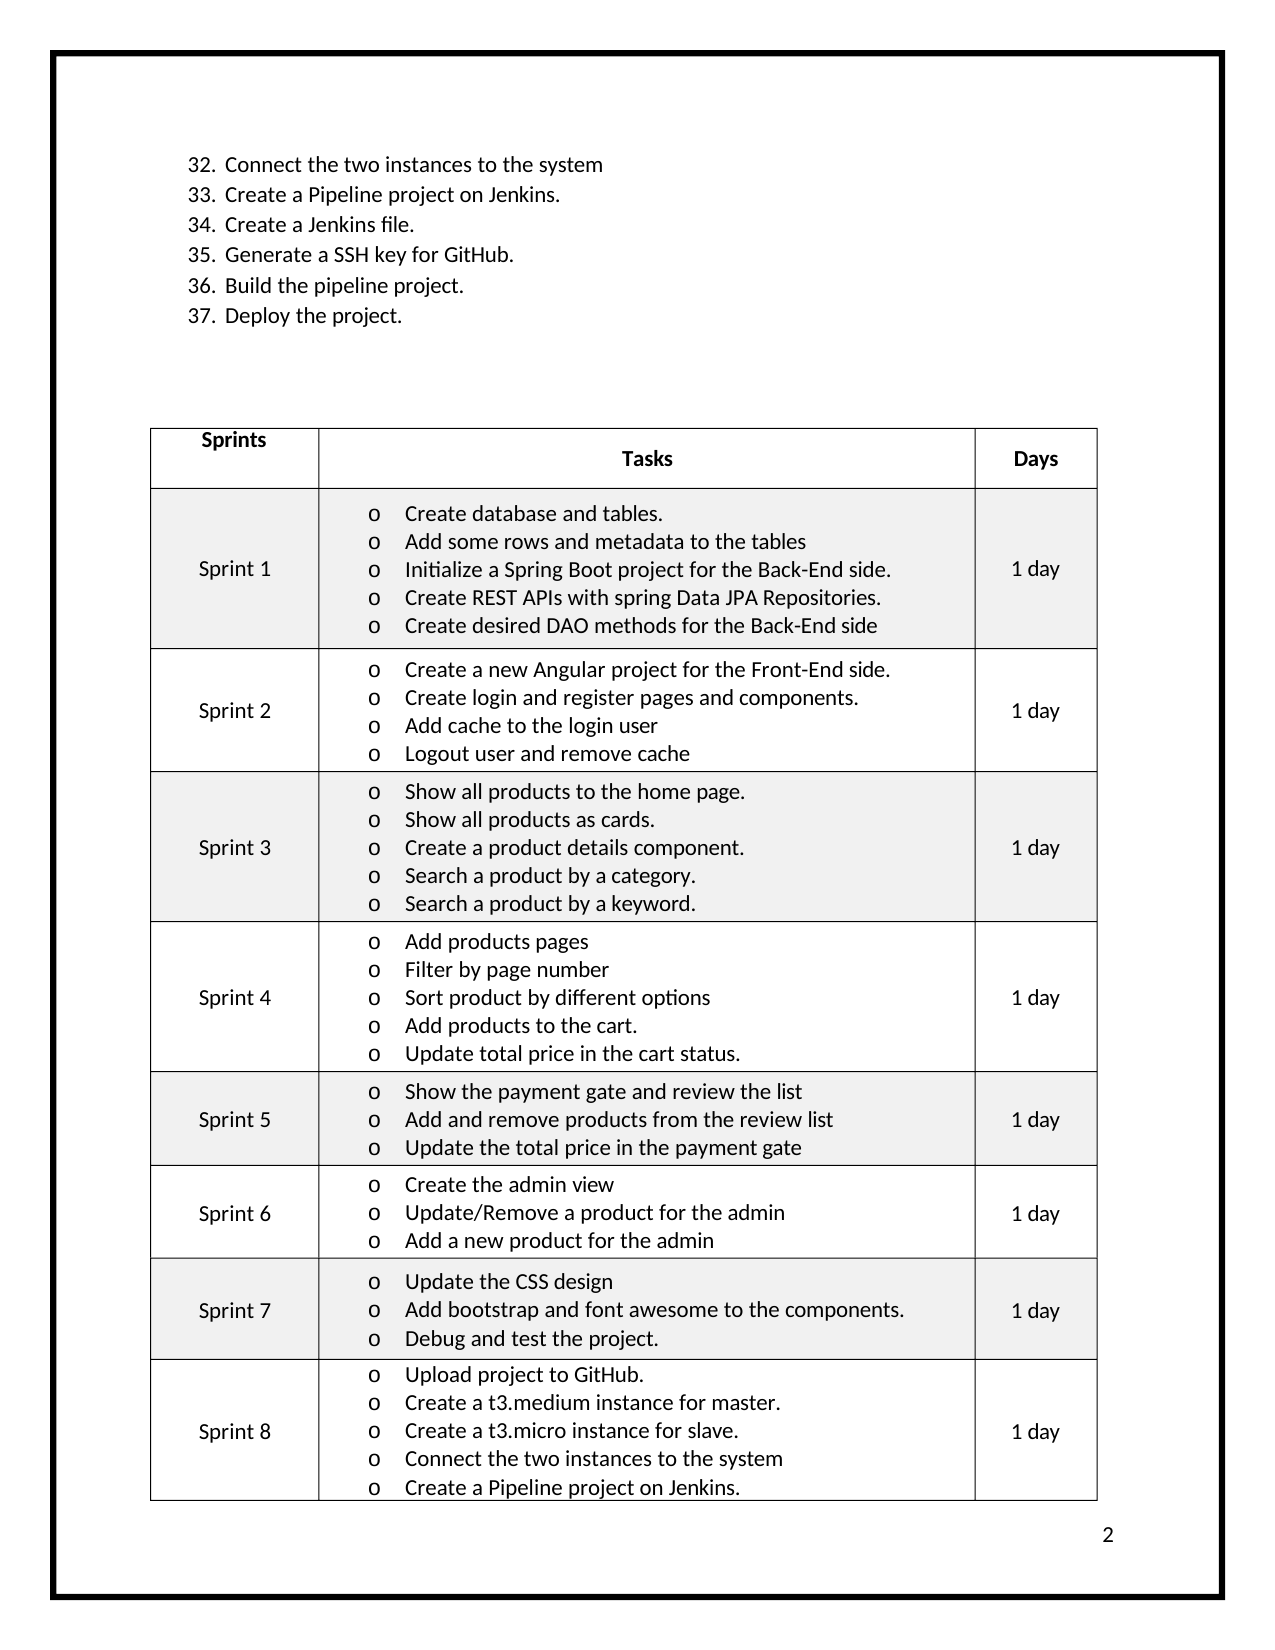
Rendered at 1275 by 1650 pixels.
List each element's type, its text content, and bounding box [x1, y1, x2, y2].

list Create desired DAO methods for the Back-End side [367, 611, 907, 639]
text Sprint 6 [198, 1199, 271, 1227]
list Debug and test the project. [367, 1323, 907, 1352]
list Create a t3.medium instance for master. [367, 1388, 907, 1416]
list Update/Remove a product for the admin [367, 1198, 907, 1226]
list Search a product by a category. [367, 861, 907, 889]
list Generate a SSH key for GitHub. [187, 241, 1258, 269]
text 1 day [1011, 1296, 1258, 1324]
list Add bootstrap and font awesome to the components. [367, 1295, 907, 1323]
list Show all products to the home page. [367, 777, 907, 805]
text Tasks [492, 444, 673, 472]
list Add products pages [367, 927, 907, 955]
list Connect the two instances to the system [187, 150, 1258, 178]
text Sprint 8 [198, 1417, 271, 1445]
text Sprint 2 [198, 697, 271, 724]
list Sort product by different options [367, 983, 907, 1011]
list Logout user and remove cache [367, 739, 907, 767]
text Days [1012, 444, 1061, 472]
text Sprint 1 [198, 554, 271, 583]
text Sprint 3 [198, 833, 271, 861]
list Create a Pipeline project on Jenkins. [367, 1472, 907, 1501]
text 1 day [1011, 697, 1258, 724]
list Initialize a Spring Boot project for the Back-End side. [367, 555, 907, 583]
list Create a t3.micro instance for slave. [367, 1416, 907, 1444]
list Add cache to the login user [367, 711, 907, 739]
text Sprint 4 [198, 983, 271, 1011]
text 1 day [1011, 554, 1258, 583]
list Create the admin view [367, 1170, 907, 1198]
text 1 day [1011, 833, 1258, 861]
list Create a product details component. [367, 833, 907, 861]
list Create database and tables. [367, 499, 907, 527]
text Sprint 7 [198, 1296, 271, 1324]
list Add and remove products from the review list [367, 1105, 907, 1133]
list Add a new product for the admin [367, 1226, 907, 1255]
list Build the pipeline project. [187, 271, 1258, 299]
list Update the total price in the payment gate [367, 1133, 907, 1161]
list Connect the two instances to the system [367, 1444, 907, 1472]
list Create a new Angular project for the Front-End side. [367, 654, 907, 683]
list Create a Pipeline project on Jenkins. [187, 180, 1258, 208]
list Add some rows and metadata to the tables [367, 527, 907, 555]
list Filter by page number [367, 955, 907, 983]
list Upload project to GitHub. [367, 1360, 907, 1388]
list Show all products as cards. [367, 805, 907, 833]
list Show the payment gate and review the list [367, 1077, 907, 1105]
list Deploy the project. [187, 301, 1258, 329]
list Search a product by a keyword. [367, 889, 907, 917]
list Create a Jenkins file. [187, 211, 1258, 238]
list Create login and register pages and components. [367, 683, 907, 711]
list Create REST APIs with spring Data JPA Repositories. [367, 583, 907, 611]
list Update total price in the cart status. [367, 1039, 907, 1067]
list Update the CSS design [367, 1267, 907, 1295]
list Add products to the cart. [367, 1011, 907, 1039]
text 1 day [1011, 983, 1258, 1011]
text 1 day [1011, 1417, 1258, 1445]
text 1 day [1011, 1199, 1258, 1227]
text 1 day [1011, 1105, 1258, 1133]
text Sprints [201, 425, 272, 453]
text Sprint 5 [198, 1105, 271, 1133]
